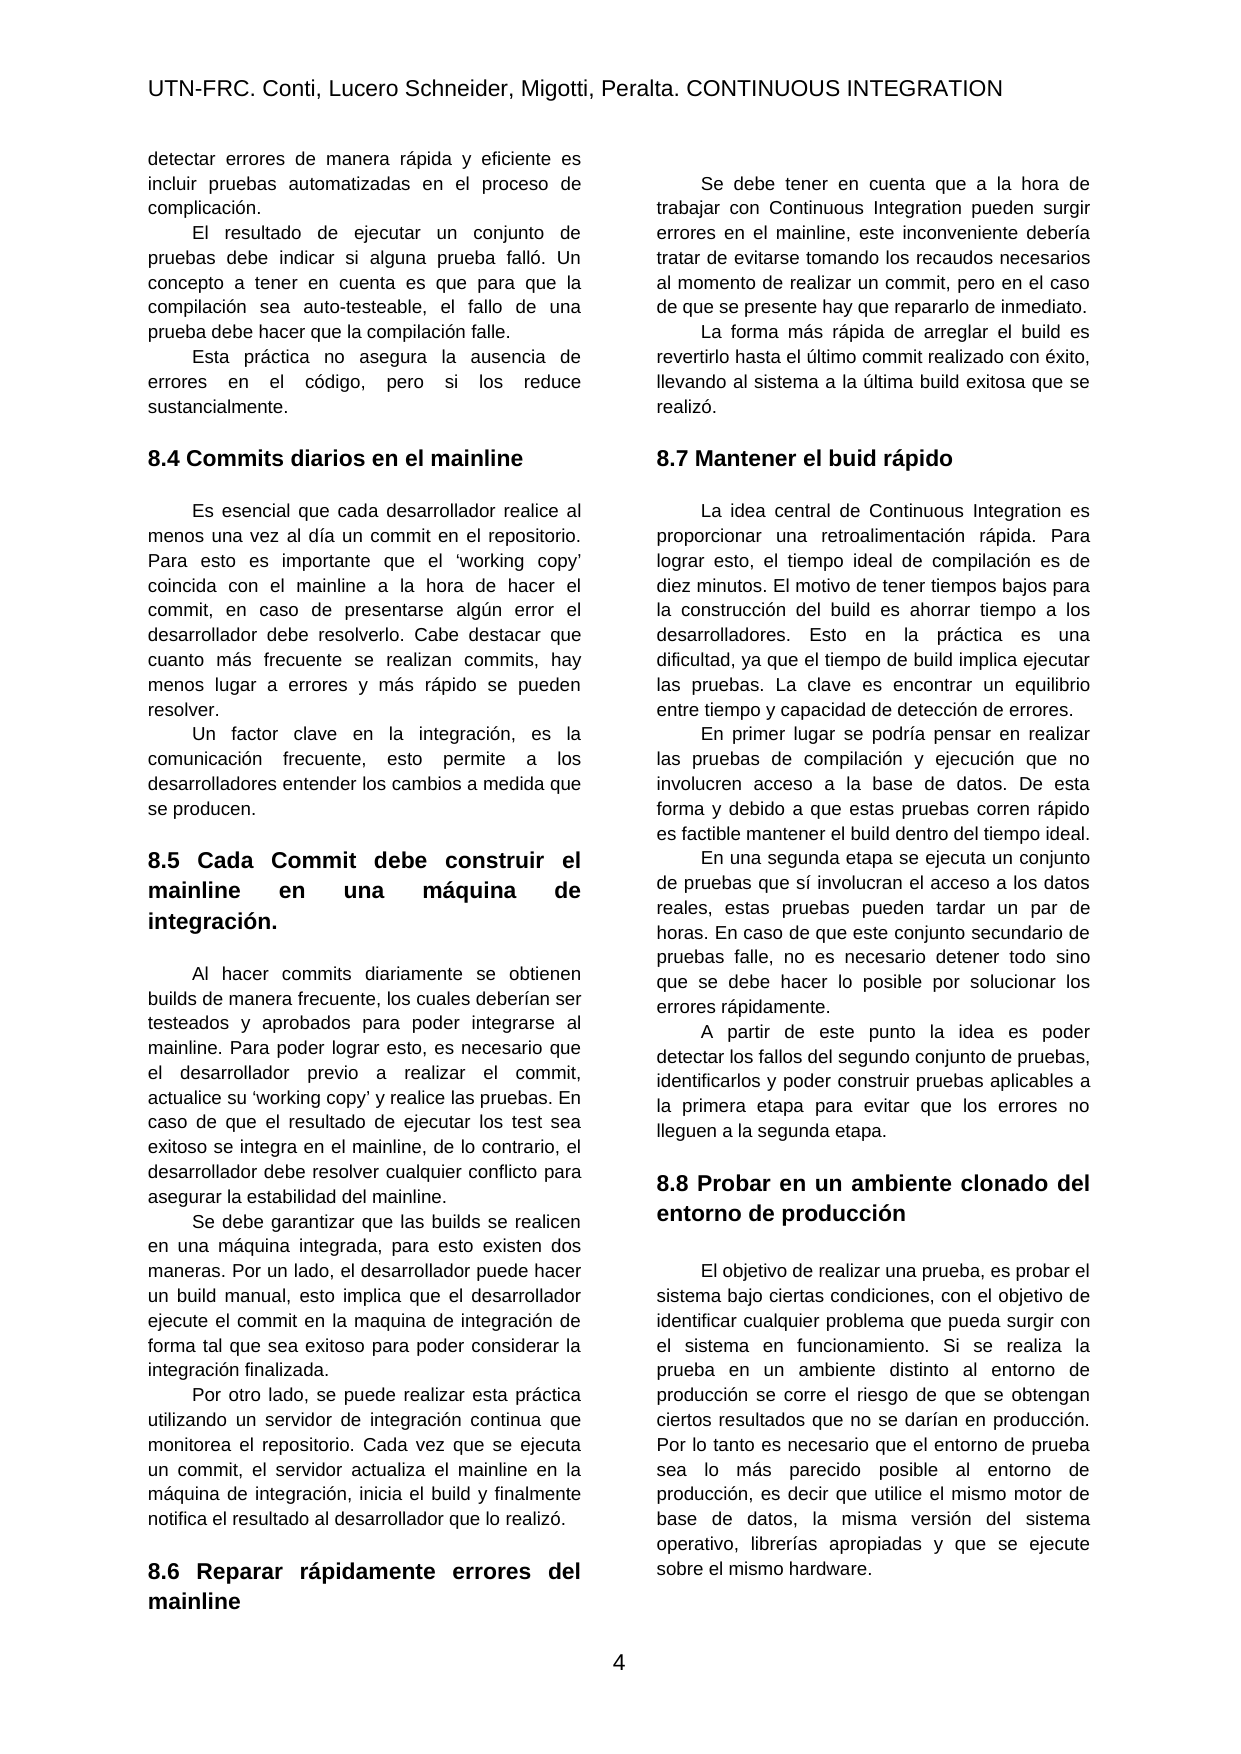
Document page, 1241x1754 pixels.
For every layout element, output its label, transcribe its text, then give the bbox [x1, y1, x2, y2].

text El resultado de ejecutar un conjunto de pruebas debe indicar si alguna prueba falló. Un concepto a tener en cuenta es que para que la compilación sea auto-testeable, el fallo de una prueba debe hacer que la compilación falle. [148, 222, 581, 343]
text Se debe tener en cuenta que a la hora de trabajar con Continuous Integration pueden surgir errores en el mainline, este inconveniente debería tratar de evitarse tomando los recaudos necesarios al momento de realizar un commit, pero en el caso de que se presente hay que repararlo de inmediato. [656, 172, 1090, 318]
text Un factor clave en la integración, es la comunicación frecuente, esto permite a los desarrolladores entender los cambios a medida que se producen. [148, 723, 581, 819]
text Por otro lado, se puede realizar esta práctica utilizando un servidor de integración continua que monitorea el repositorio. Cada vez que se ejecuta un commit, el servidor actualiza el mainline en la máquina de integración, inicia el build y finalmente notifica el resultado al desarrollador que lo realizó. [148, 1384, 581, 1529]
text La idea central de Continuous Integration es proporcionar una retroalimentación rápida. Para lograr esto, el tiempo ideal de compilación es de diez minutos. El motivo de tener tiempos bajos para la construcción del build es ahorrar tiempo a los desarrolladores. Esto en la práctica es una dificultad, ya que el tiempo de build implica ejecutar las pruebas. La clave es encontrar un equilibrio entre tiempo y capacidad de detección de errores. [656, 500, 1090, 720]
text Es esencial que cada desarrollador realice al menos una vez al día un commit en el repositorio. Para esto es importante que el ‘working copy’ coincida con el mainline a la hora de hacer el commit, en caso de presentarse algún error el desarrollador debe resolverlo. Cabe destacar que cuanto más frecuente se realizan commits, hay menos lugar a errores y más rápido se pueden resolver. [148, 500, 581, 720]
text En una segunda etapa se ejecuta un conjunto de pruebas que sí involucran el acceso a los datos reales, estas pruebas pueden tardar un par de horas. En caso de que este conjunto secundario de pruebas falle, no es necesario detener todo sino que se debe hacer lo posible por solucionar los errores rápidamente. [656, 847, 1090, 1017]
text A partir de este punto la idea es poder detectar los fallos del segundo conjunto de pruebas, identificarlos y poder construir pruebas aplicables a la primera etapa para evitar que los errores no lleguen a la segunda etapa. [656, 1021, 1090, 1141]
text Se debe garantizar que las builds se realicen en una máquina integrada, para esto existen dos maneras. Por un lado, el desarrollador puede hacer un build manual, esto implica que el desarrollador ejecute el commit en la maquina de integración de forma tal que sea exitoso para poder considerar la integración finalizada. [148, 1211, 581, 1381]
text La forma más rápida de arreglar el build es revertirlo hasta el último commit realizado con éxito, llevando al sistema a la última build exitosa que se realizó. [656, 321, 1090, 417]
text En primer lugar se podría pensar en realizar las pruebas de compilación y ejecución que no involucren acceso a la base de datos. De esta forma y debido a que estas pruebas corren rápido es factible mantener el build dentro del tiempo ideal. [656, 723, 1090, 844]
text 8.6 Reparar rápidamente errores del mainline [148, 1558, 581, 1614]
text 8.7 Mantener el buid rápido [656, 445, 1090, 471]
text Esta práctica no asegura la ausencia de errores en el código, pero si los reduce sustancialmente. [148, 346, 581, 417]
text 8.5 Cada Commit debe construir el mainline en una máquina de integración. [148, 847, 581, 934]
text 8.8 Probar en un ambiente clonado del entorno de producción [656, 1169, 1090, 1226]
text El objetivo de realizar una prueba, es probar el sistema bajo ciertas condiciones, con el objetivo de identificar cualquier problema que pueda surgir con el sistema en funcionamiento. Si se realiza la prueba en un ambiente distinto al entorno de producción se corre el riesgo de que se obtengan ciertos resultados que no se darían en producción. Por lo tanto es necesario que el entorno de prueba sea lo más parecido posible al entorno de producción, es decir que utilice el mismo motor de base de datos, la misma versión del sistema operativo, librerías apropiadas y que se ejecute sobre el mismo hardware. [656, 1260, 1090, 1579]
text 8.4 Commits diarios en el mainline [148, 445, 581, 471]
text Al hacer commits diariamente se obtienen builds de manera frecuente, los cuales deberían ser testeados y aprobados para poder integrarse al mainline. Para poder lograr esto, es necesario que el desarrollador previo a realizar el commit, actualice su ‘working copy’ y realice las pruebas. En caso de que el resultado de ejecutar los test sea exitoso se integra en el mainline, de lo contrario, el desarrollador debe resolver cualquier conflicto para asegurar la estabilidad del mainline. [148, 963, 581, 1207]
